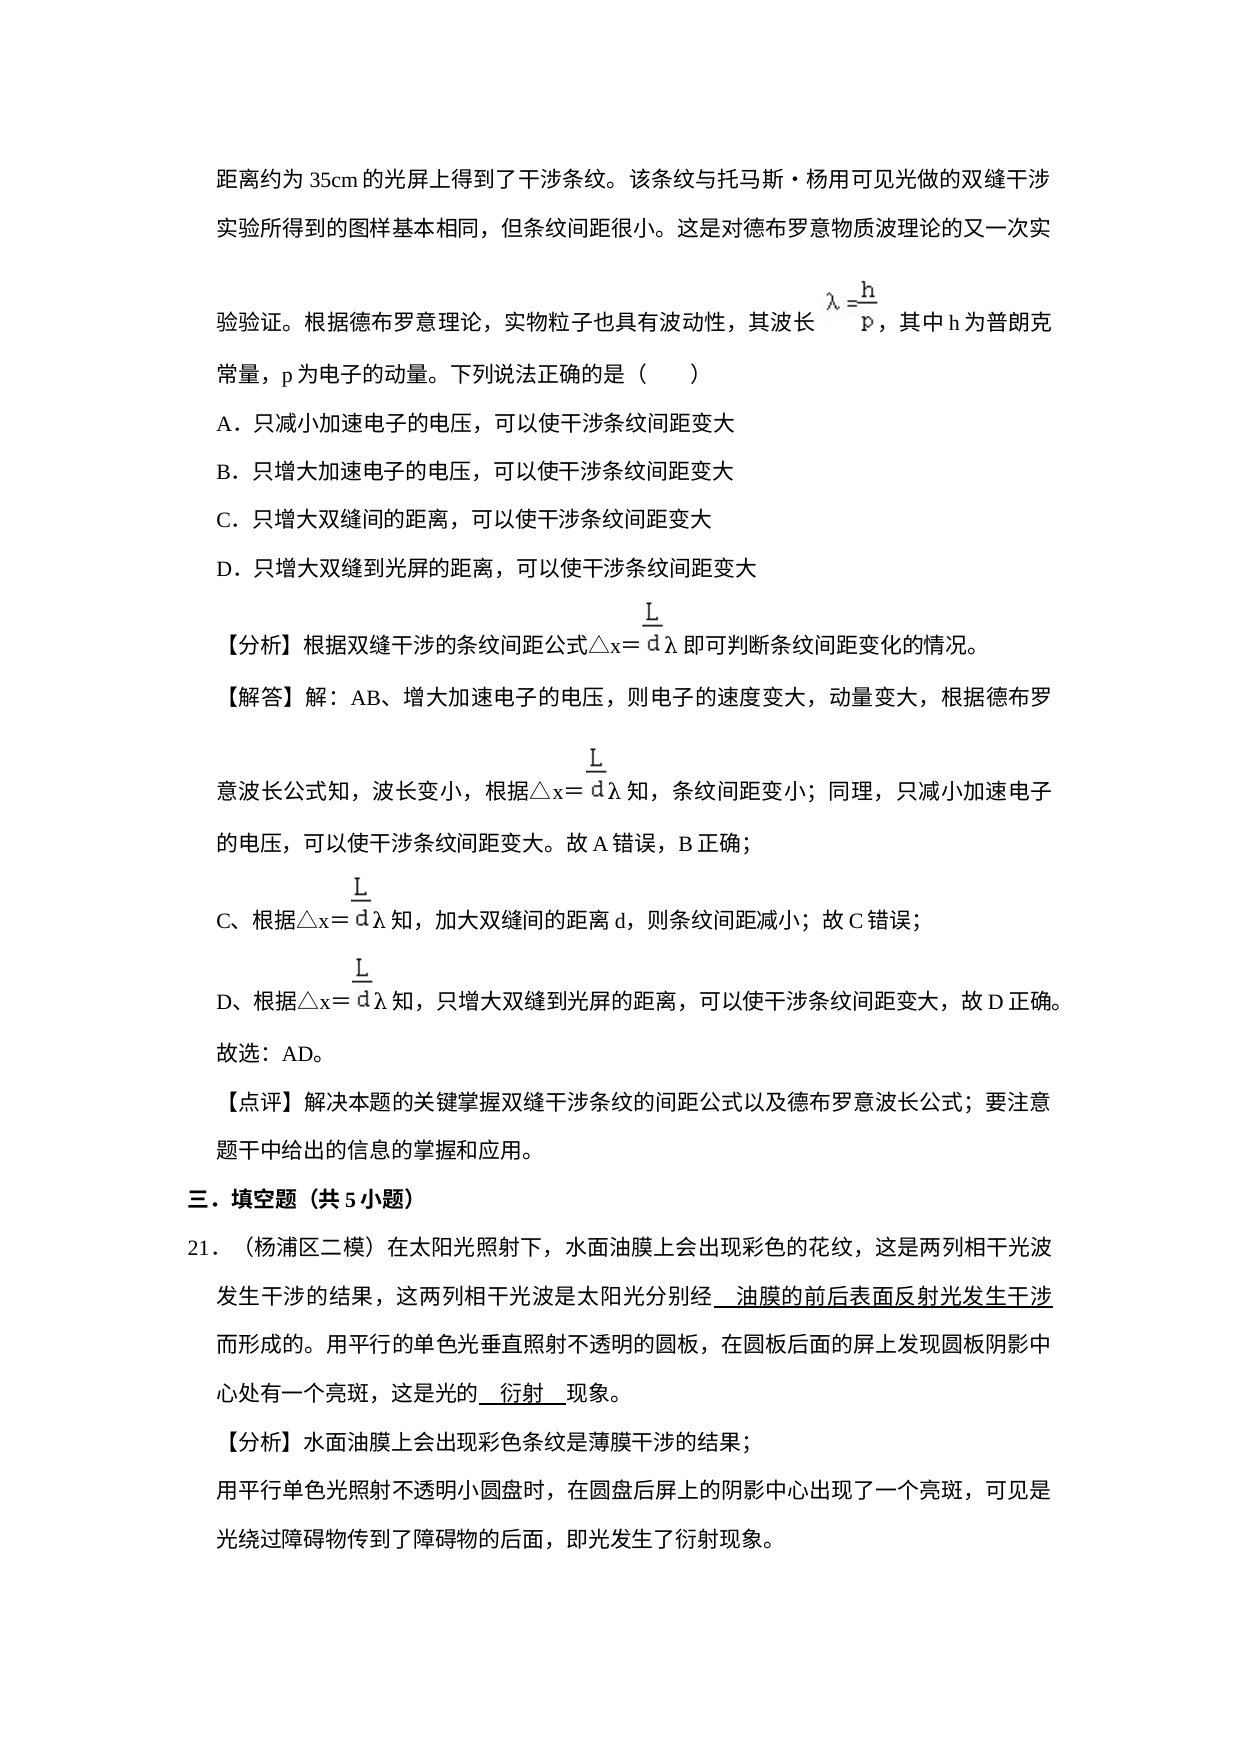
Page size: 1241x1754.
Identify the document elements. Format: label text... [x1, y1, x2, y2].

text B．只增大加速电子的电压，可以使干涉条纹间距变大 [187, 454, 1053, 486]
text 故选：AD。 [216, 1036, 1053, 1068]
text D、根据△x＝λ知，只增大双缝到光屏的距离，可以使干涉条纹间距变大，故D正确。 [216, 955, 1053, 1020]
text A．只减小加速电子的电压，可以使干涉条纹间距变大 [187, 405, 1053, 438]
text 【分析】根据双缝干涉的条纹间距公式△x＝λ即可判断条纹间距变化的情况。 [216, 599, 1053, 664]
picture [352, 955, 373, 1010]
text 三．填空题（共5小题） [187, 1181, 1053, 1214]
picture [586, 744, 607, 800]
picture [350, 874, 372, 929]
text 【解答】解：AB、增大加速电子的电压，则电子的速度变大，动量变大，根据德布罗意波长公式知，波长变小，根据△x＝λ知，条纹间距变小；同理，只减小加速电子的电压，可以使干涉条纹间距变大。故A错误，B正确； [216, 679, 1053, 858]
text 用平行单色光照射不透明小圆盘时，在圆盘后屏上的阴影中心出现了一个亮斑，可见是光绕过障碍物传到了障碍物的后面，即光发生了衍射现象。 [216, 1472, 1053, 1554]
text 【点评】解决本题的关键掌握双缝干涉条纹的间距公式以及德布罗意波长公式；要注意题干中给出的信息的掌握和应用。 [216, 1084, 1053, 1165]
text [187, 162, 1053, 389]
text C、根据△x＝λ知，加大双缝间的距离d，则条纹间距减小；故C错误； [216, 874, 1053, 939]
text 【分析】水面油膜上会出现彩色条纹是薄膜干涉的结果； [216, 1424, 1053, 1457]
picture [816, 275, 878, 331]
text C．只增大双缝间的距离，可以使干涉条纹间距变大 [187, 502, 1053, 534]
text 21．（杨浦区二模）在太阳光照射下，水面油膜上会出现彩色的花纹，这是两列相干光波发生干涉的结果，这两列相干光波是太阳光分别经 油膜的前后表面反射光发生干涉 而形成的。用平行的单色光垂直照射不透明的圆板，在圆板后面的屏上发现圆板阴影中心处有一个亮斑，这是光的 衍射 现象。 [187, 1229, 1053, 1408]
text D．只增大双缝到光屏的距离，可以使干涉条纹间距变大 [187, 550, 1053, 583]
picture [642, 598, 663, 654]
